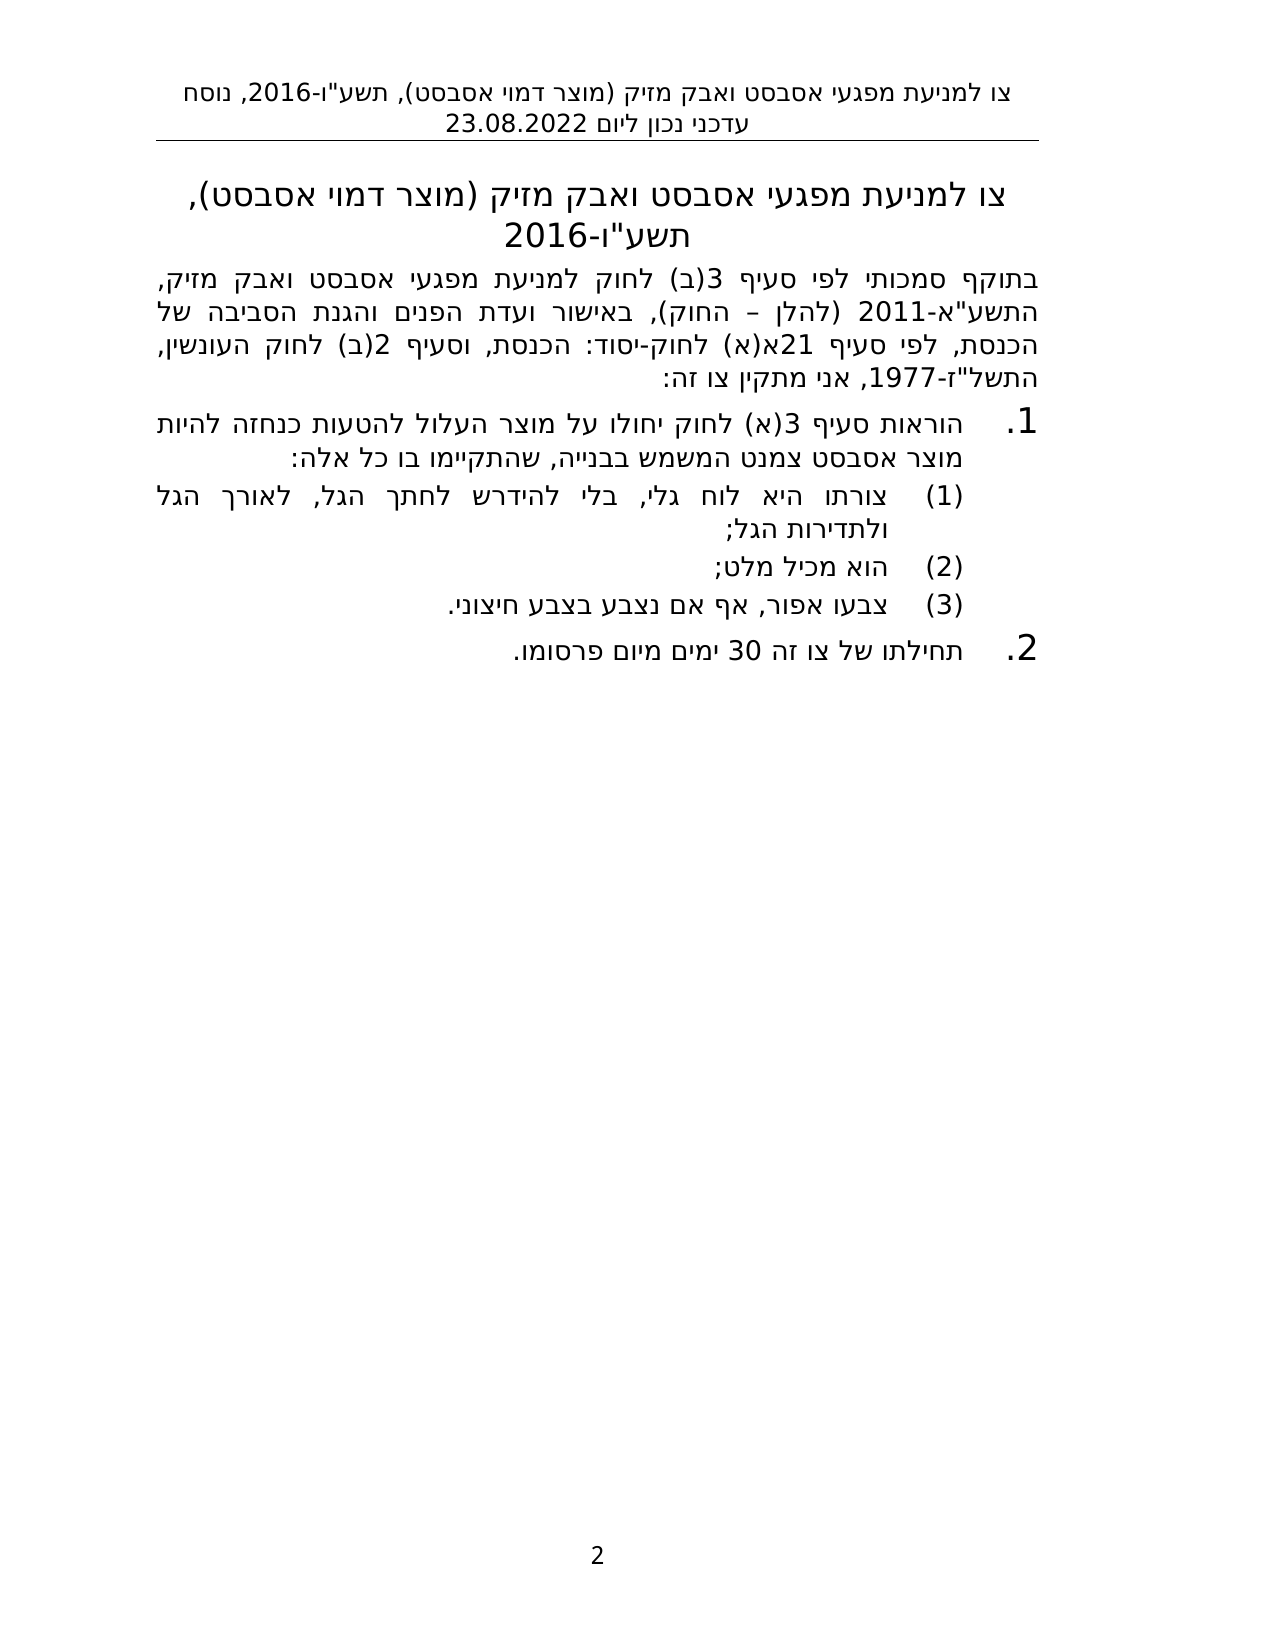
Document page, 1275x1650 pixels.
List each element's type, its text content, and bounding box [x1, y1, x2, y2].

text 2. תחילתו של צו זה 30 ימים מיום פרסומו. [156, 633, 1039, 675]
text (1) צורתו היא לוח גלי, בלי להידרש לחתך הגל, לאורך הגל ולתדירות הגל; [156, 487, 964, 551]
text (2) הוא מכיל מלט; [156, 557, 964, 589]
text (3) צבעו אפור, אף אם נצבע בצבע חיצוני. [156, 596, 964, 627]
text 1. הוראות סעיף 3(א) לחוק יחולו על מוצר העלול להטעות כנחזה להיות מוצר אסבסט צמנט המשמש בבנייה, שהתקיימו בו כל אלה: [156, 406, 1039, 480]
text צו למניעת מפגעי אסבסט ואבק מזיק (מוצר דמוי אסבסט), תשע"ו-2016 [156, 182, 1039, 261]
text בתוקף סמכותי לפי סעיף 3(ב) לחוק למניעת מפגעי אסבסט ואבק מזיק, התשע"א-2011 (להלן – החוק), באישור ועדת הפנים והגנת הסביבה של הכנסת, לפי סעיף 21א(א) לחוק-יסוד: הכנסת, וסעיף 2(ב) לחוק העונשין, התשל"ז-1977, אני מתקין צו זה: [156, 270, 1039, 400]
